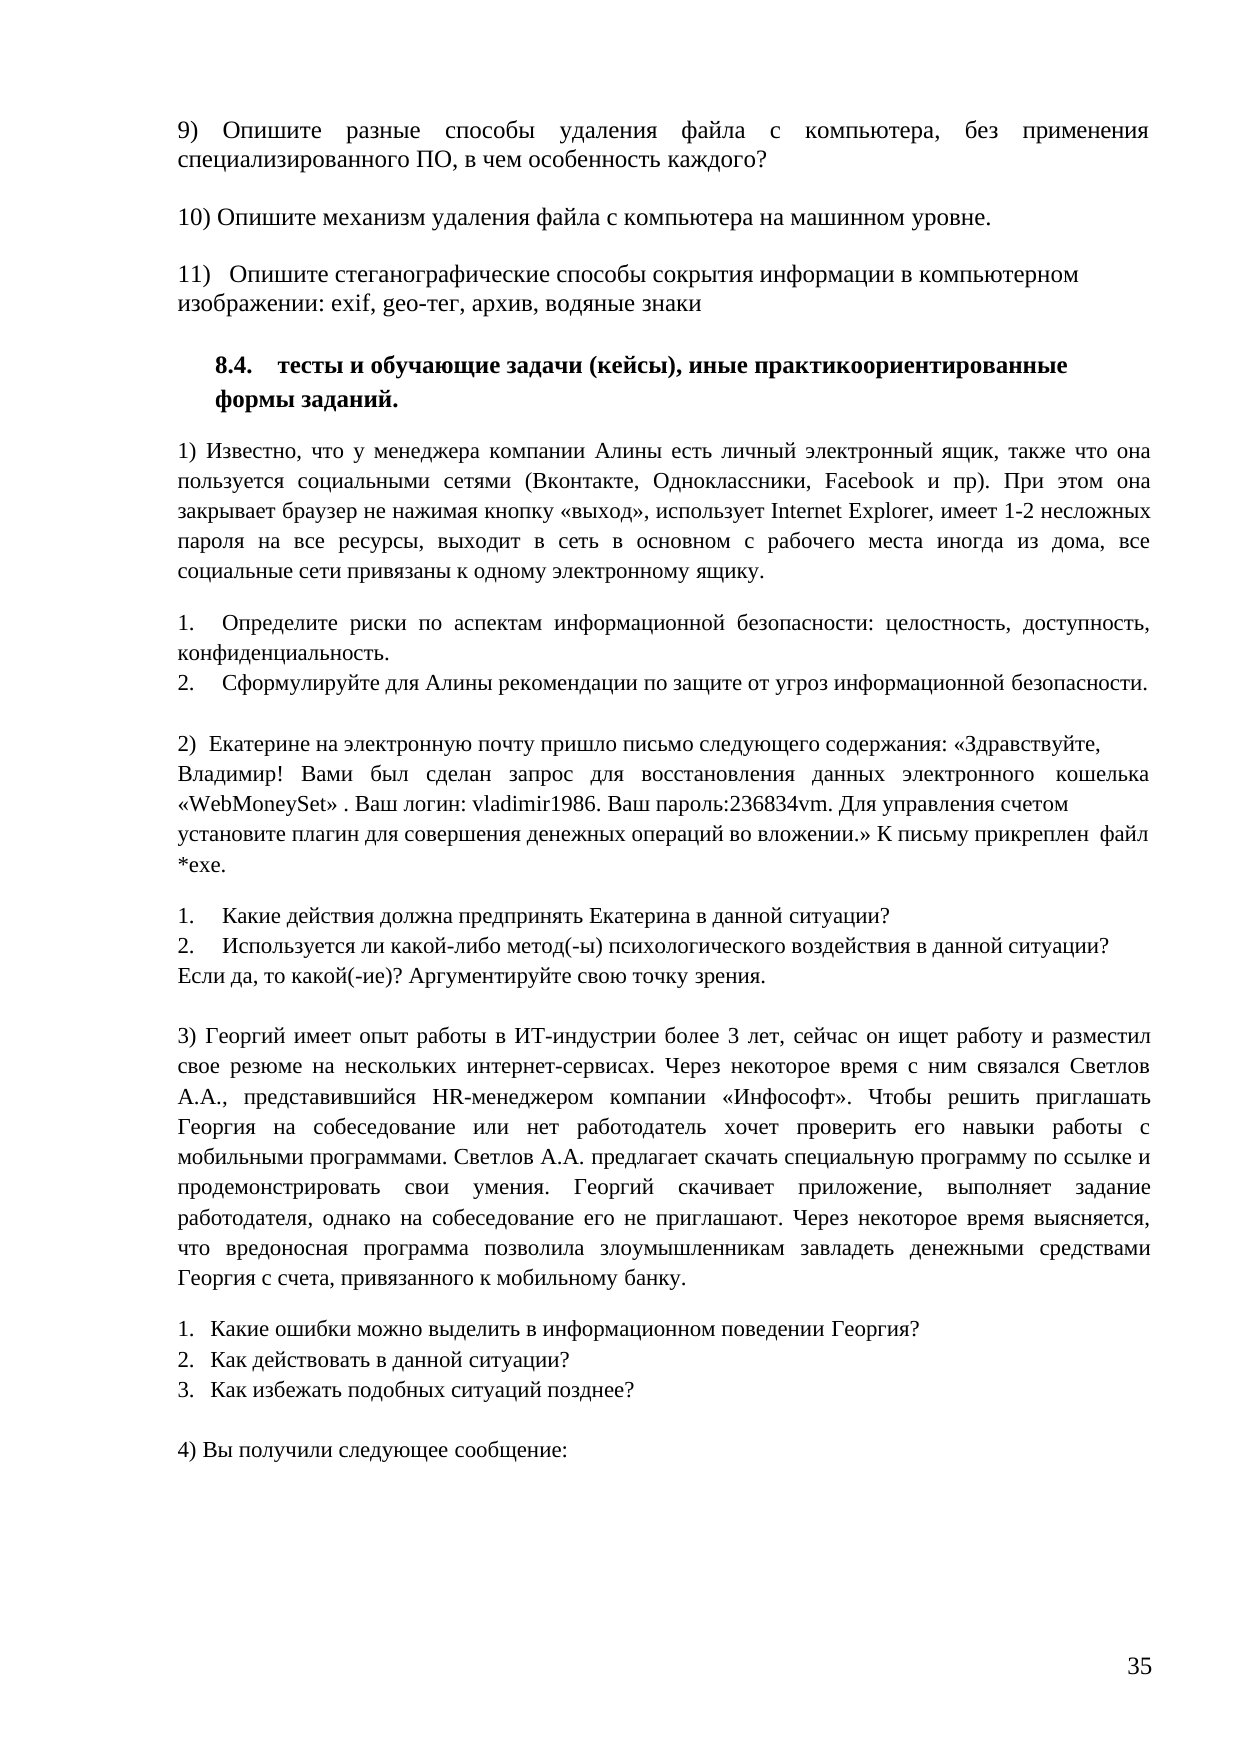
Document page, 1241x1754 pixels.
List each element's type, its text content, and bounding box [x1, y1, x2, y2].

list Какие ошибки можно выделить в информационном поведении Георгия? [177, 1315, 1201, 1341]
list Опишите стеганографические способы сокрытия информации в компьютерном изображении: exif, geo-тег, архив, водяные знаки [177, 259, 1152, 317]
list Георгий имеет опыт работы в ИТ-индустрии более 3 лет, сейчас он ищет работу и разместил свое резюме на нескольких интернет-сервисах. Через некоторое время с ним связался Светлов А.А., представившийся HR-менеджером компании «Инфософт». Чтобы решить приглашать Георгия на собеседование или нет работодатель хочет проверить его навыки работы с мобильными программами. Светлов А.А. предлагает скачать специальную программу по ссылке и продемонстрировать свои умения. Георгий скачивает приложение, выполняет задание работодателя, однако на собеседование его не приглашают. Через некоторое время выясняется, что вредоносная программа позволила злоумышленникам завладеть денежными средствами Георгия с счета, привязанного к мобильному банку. [177, 1022, 1152, 1290]
list Как избежать подобных ситуаций позднее? [177, 1376, 1201, 1402]
list Используется ли какой-либо метод(-ы) психологического воздействия в данной ситуации? Если да, то какой(-ие)? Аргументируйте свою точку зрения. [177, 932, 1152, 989]
list Известно, что у менеджера компании Алины есть личный электронный ящик, также что она пользуется социальными сетями (Вконтакте, Одноклассники, Facebook и пр). При этом она закрывает браузер не нажимая кнопку «выход», использует Internet Explorer, имеет 1-2 несложных пароля на все ресурсы, выходит в сеть в основном с рабочего места иногда из дома, все социальные сети привязаны к одному электронному ящику. [177, 437, 1152, 584]
list Определите риски по аспектам информационной безопасности: целостность, доступность, конфиденциальность. [177, 609, 1152, 665]
list Екатерине на электронную почту пришло письмо следующего содержания: «Здравствуйте, Владимир! Вами был сделан запрос для восстановления данных электронного кошелька [177, 730, 1152, 786]
list Как действовать в данной ситуации? [177, 1346, 1201, 1372]
list Какие действия должна предпринять Екатерина в данной ситуации? [177, 902, 1201, 928]
list Опишите разные способы удаления файла с компьютера, без применения специализированного ПО, в чем особенность каждого? [177, 115, 1152, 173]
text «WebMoneySet» . Ваш логин: vladimir1986. Ваш пароль:236834vm. Для управления счетом установите плагин для совершения денежных операций во вложении.» К письму прикреплен файл [177, 790, 1176, 847]
list Вы получили следующее сообщение: [177, 1436, 1201, 1463]
list Сформулируйте для Алины рекомендации по защите от угроз информационной безопасности. [177, 669, 1201, 695]
text *exe. [177, 851, 1201, 877]
subtitle тесты и обучающие задачи (кейсы), иные практикоориентированные формы заданий. [215, 351, 1068, 412]
list Опишите механизм удаления файла с компьютера на машинном уровне. [177, 202, 1201, 230]
